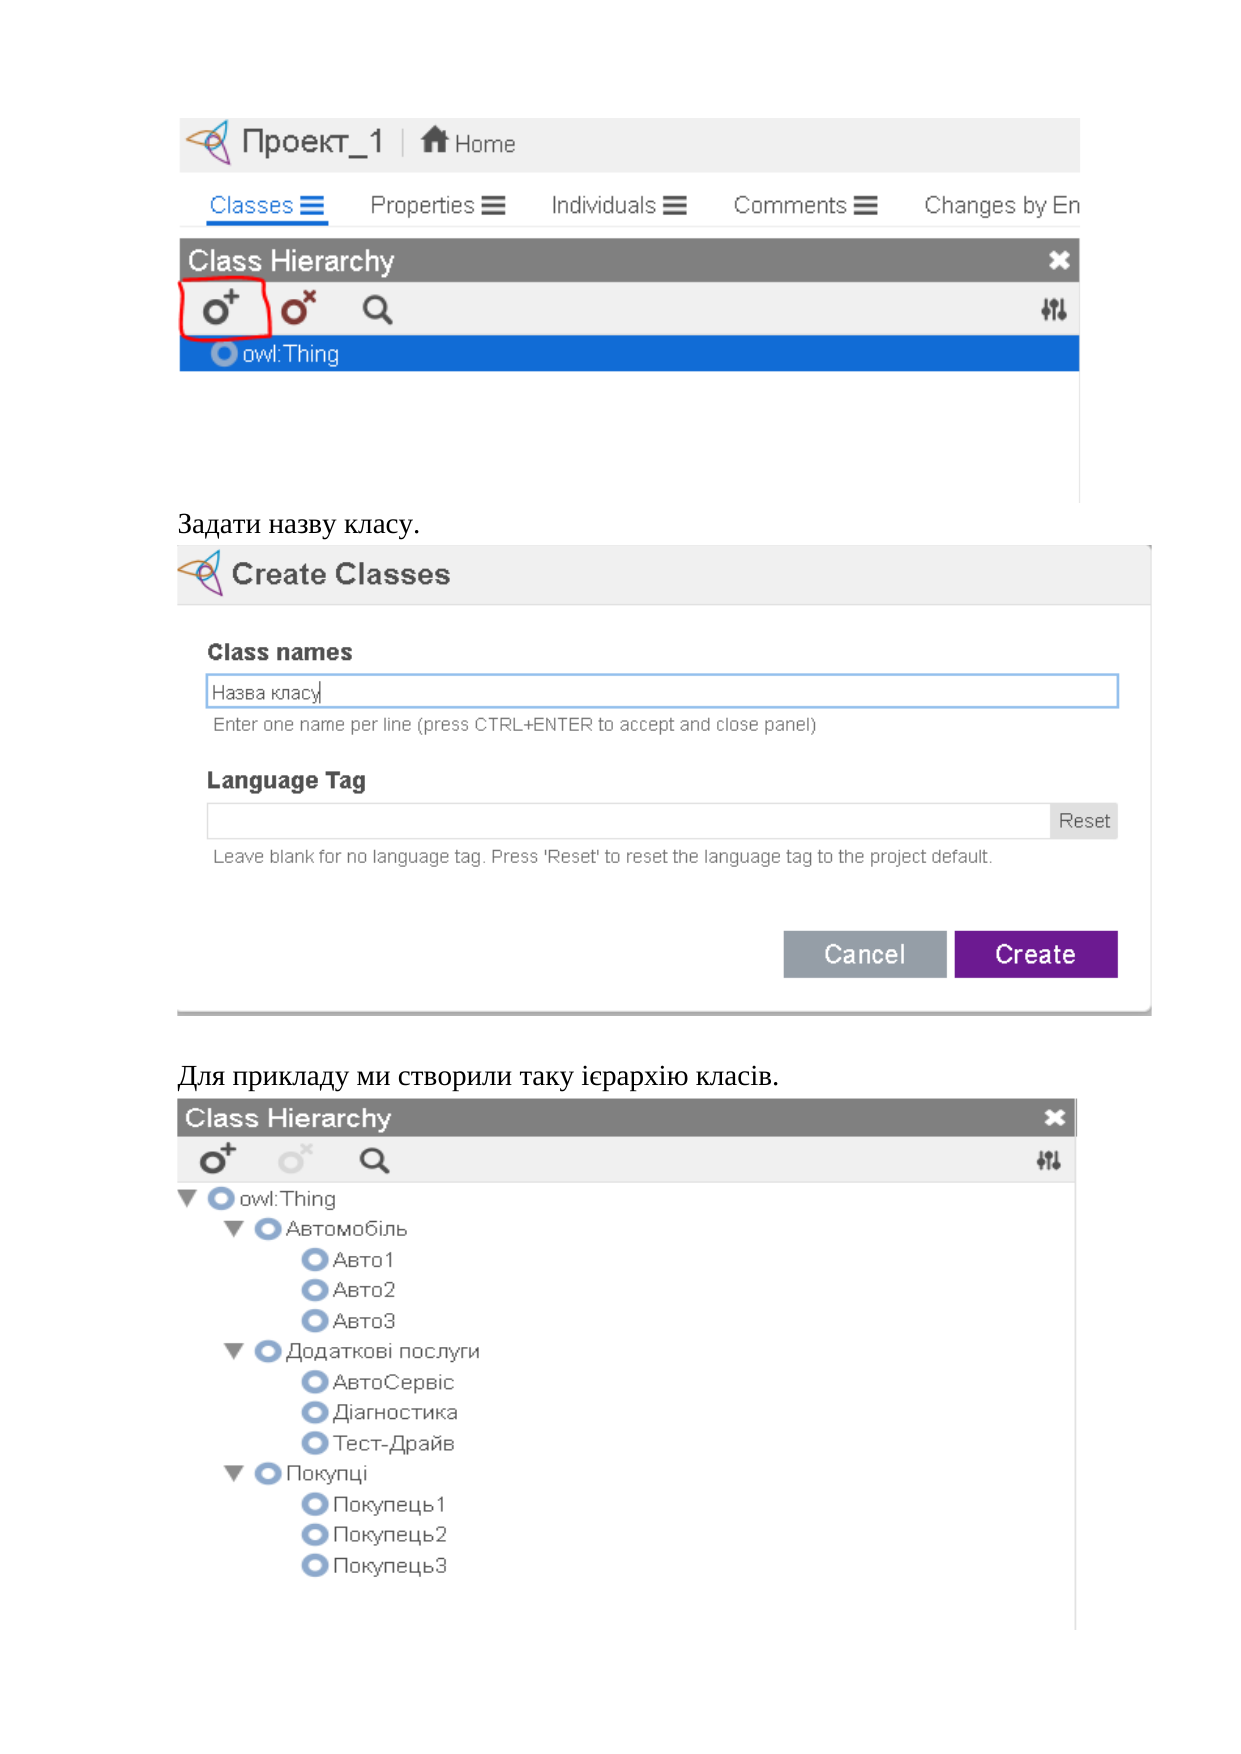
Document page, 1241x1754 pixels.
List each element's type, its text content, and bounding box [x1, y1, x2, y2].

picture [177, 545, 1152, 1016]
text Задати назву класу. [177, 506, 1152, 540]
picture [177, 1096, 1078, 1630]
text Для прикладу ми створили таку ієрархію класів. [177, 1058, 1152, 1092]
picture [177, 118, 1081, 503]
